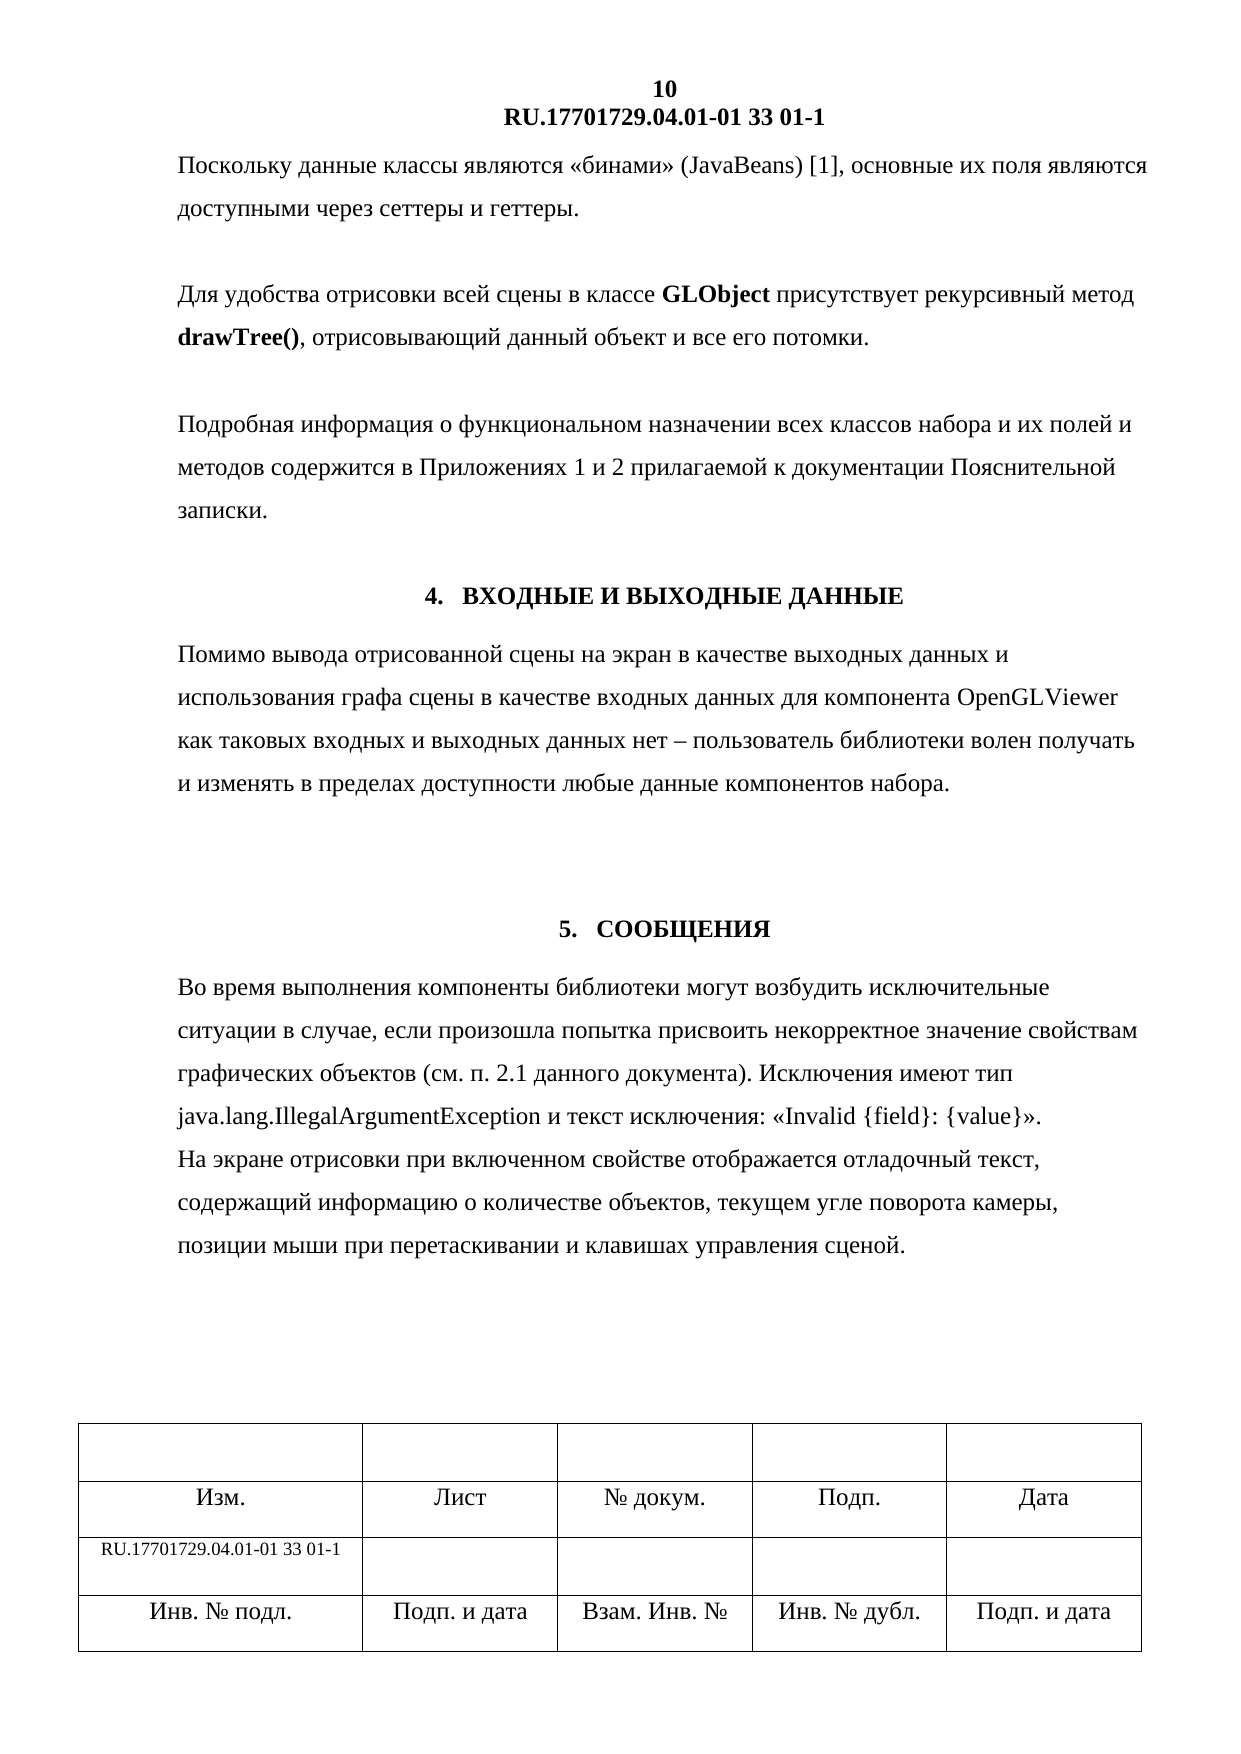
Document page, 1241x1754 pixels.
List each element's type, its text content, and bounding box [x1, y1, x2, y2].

text Подробная информация о функциональном назначении всех классов набора и их полей и методов содержится в Приложениях 1 и 2 прилагаемой к документации Пояснительной записки. [177, 409, 1152, 524]
list Во время выполнения компоненты библиотеки могут возбудить исключительные ситуации в случае, если произошла попытка присвоить некорректное значение свойствам графических объектов (см. п. 2.1 данного документа). Исключения имеют тип java.lang.IllegalArgumentException и текст исключения: «Invalid {field}: {value}». [177, 972, 1152, 1130]
list На экране отрисовки при включенном свойстве отображается отладочный текст, содержащий информацию о количестве объектов, текущем угле поворота камеры, позиции мыши при перетаскивании и клавишах управления сценой. [177, 1144, 1152, 1259]
list Помимо вывода отрисованной сцены на экран в качестве выходных данных и использования графа сцены в качестве входных данных для компонента OpenGLViewer как таковых входных и выходных данных нет – пользователь библиотеки волен получать и изменять в пределах доступности любые данные компонентов набора. [177, 639, 1152, 797]
list ВХОДНЫЕ И ВЫХОДНЫЕ ДАННЫЕ [177, 581, 1152, 610]
text Для удобства отрисовки всей сцены в классе GLObject присутствует рекурсивный метод drawTree(), отрисовывающий данный объект и все его потомки. [177, 279, 1152, 351]
list СООБЩЕНИЯ [177, 914, 1152, 943]
text Поскольку данные классы являются «бинами» (JavaBeans) [1], основные их поля являются доступными через сеттеры и геттеры. [177, 150, 1152, 222]
